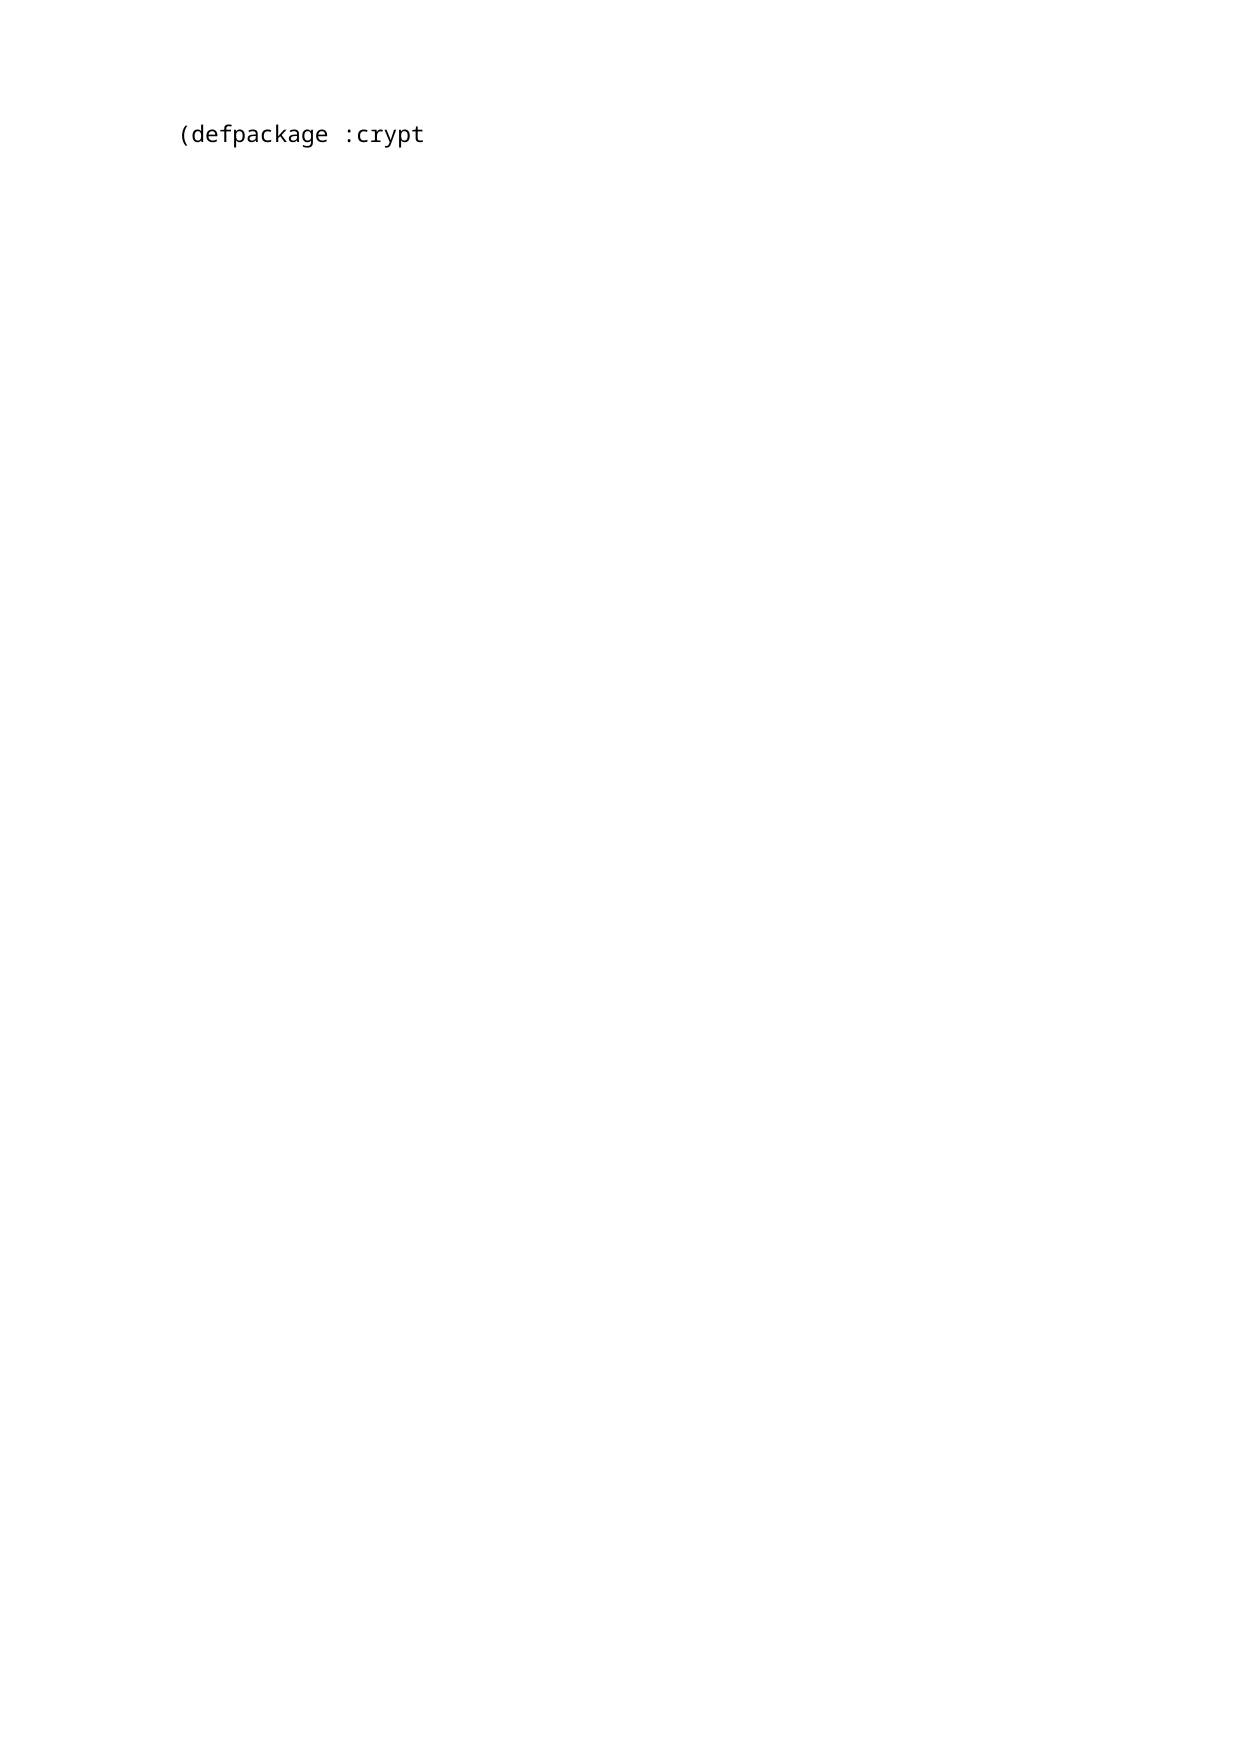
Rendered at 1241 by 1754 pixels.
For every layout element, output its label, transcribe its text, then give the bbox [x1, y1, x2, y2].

text (defpackage :crypt [177, 118, 1152, 149]
